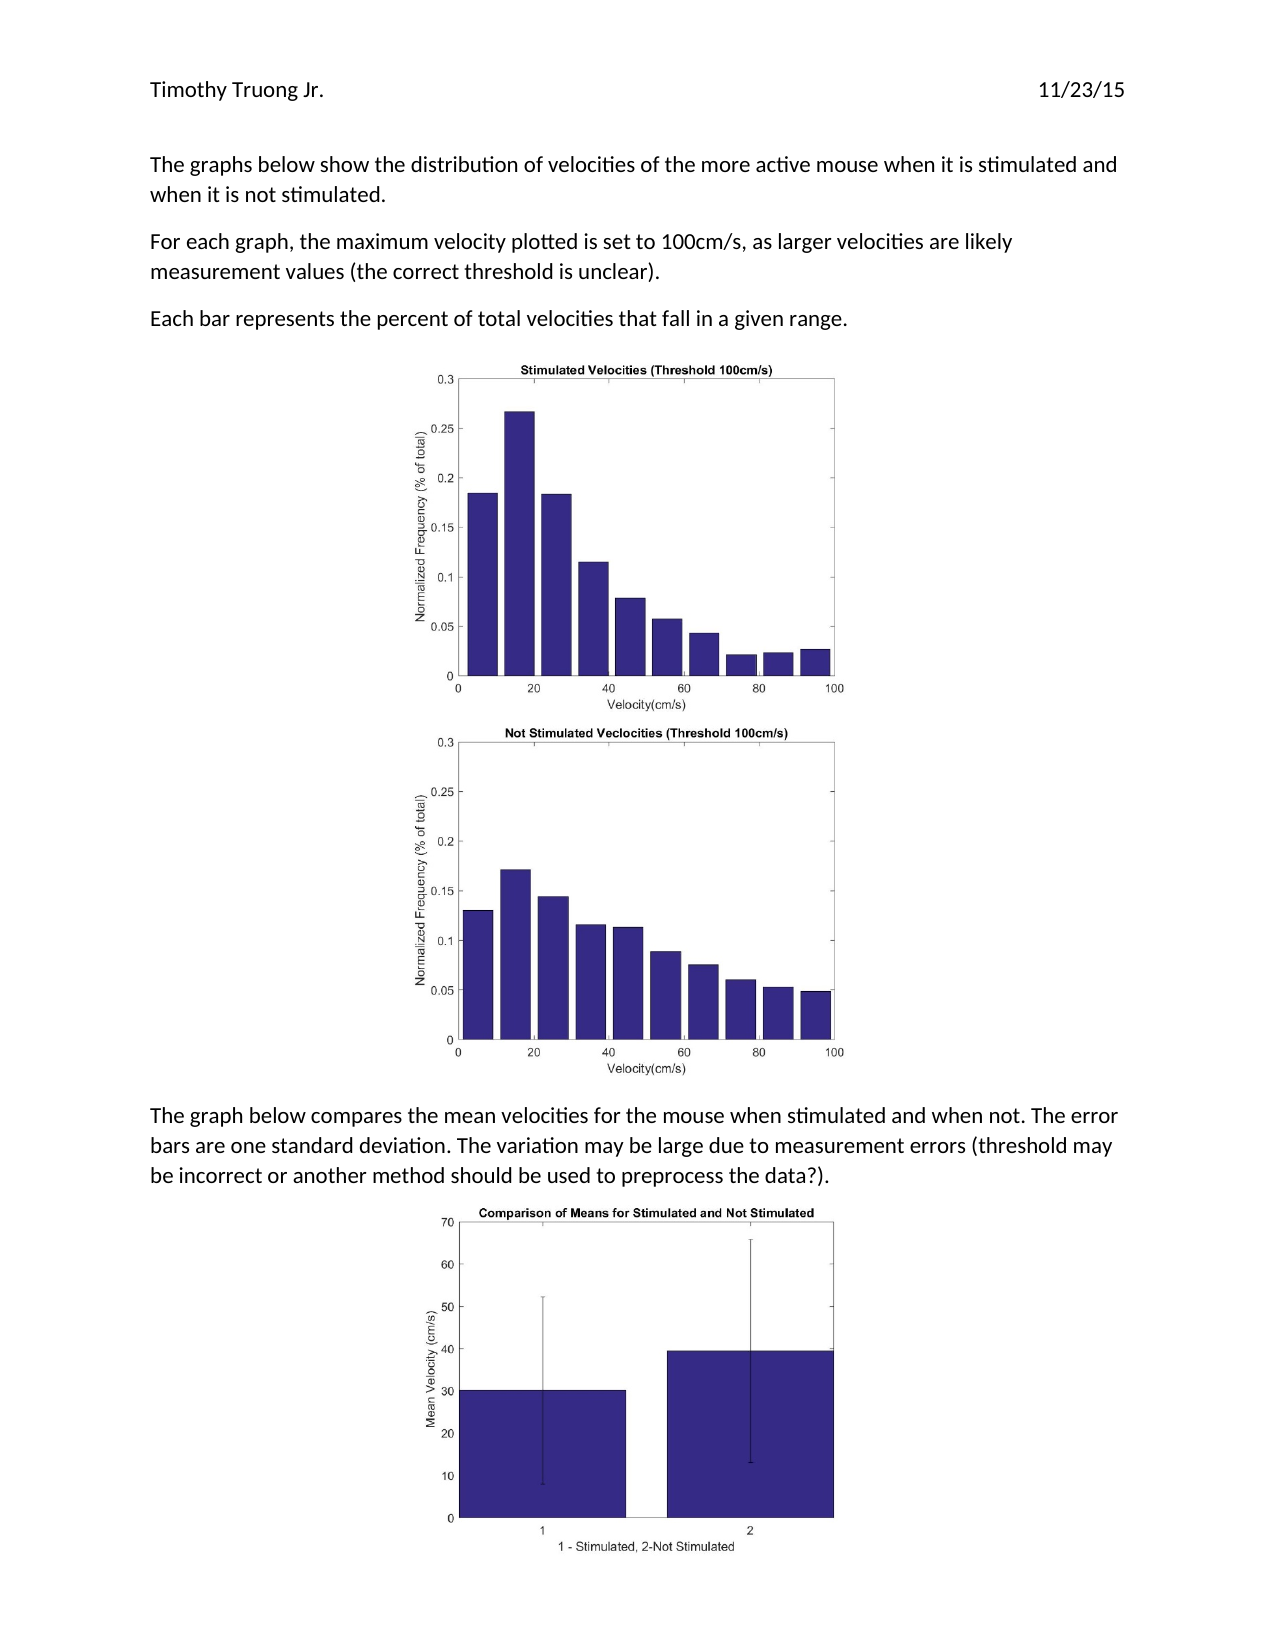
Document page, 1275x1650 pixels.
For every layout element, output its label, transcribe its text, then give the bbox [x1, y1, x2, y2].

text Each bar represents the percent of total velocities that fall in a given range. [150, 304, 1125, 332]
text For each graph, the maximum velocity plotted is set to 100cm/s, as larger velocities are likely measurement values (the correct threshold is unclear). [150, 227, 1125, 285]
text The graphs below show the distribution of velocities of the more active mouse when it is stimulated and when it is not stimulated. [150, 150, 1125, 208]
picture [396, 1194, 879, 1557]
picture [395, 351, 880, 1079]
text The graph below compares the mean velocities for the mouse when stimulated and when not. The error bars are one standard deviation. The variation may be large due to measurement errors (threshold may be incorrect or another method should be used to preprocess the data?). [150, 1101, 1125, 1189]
